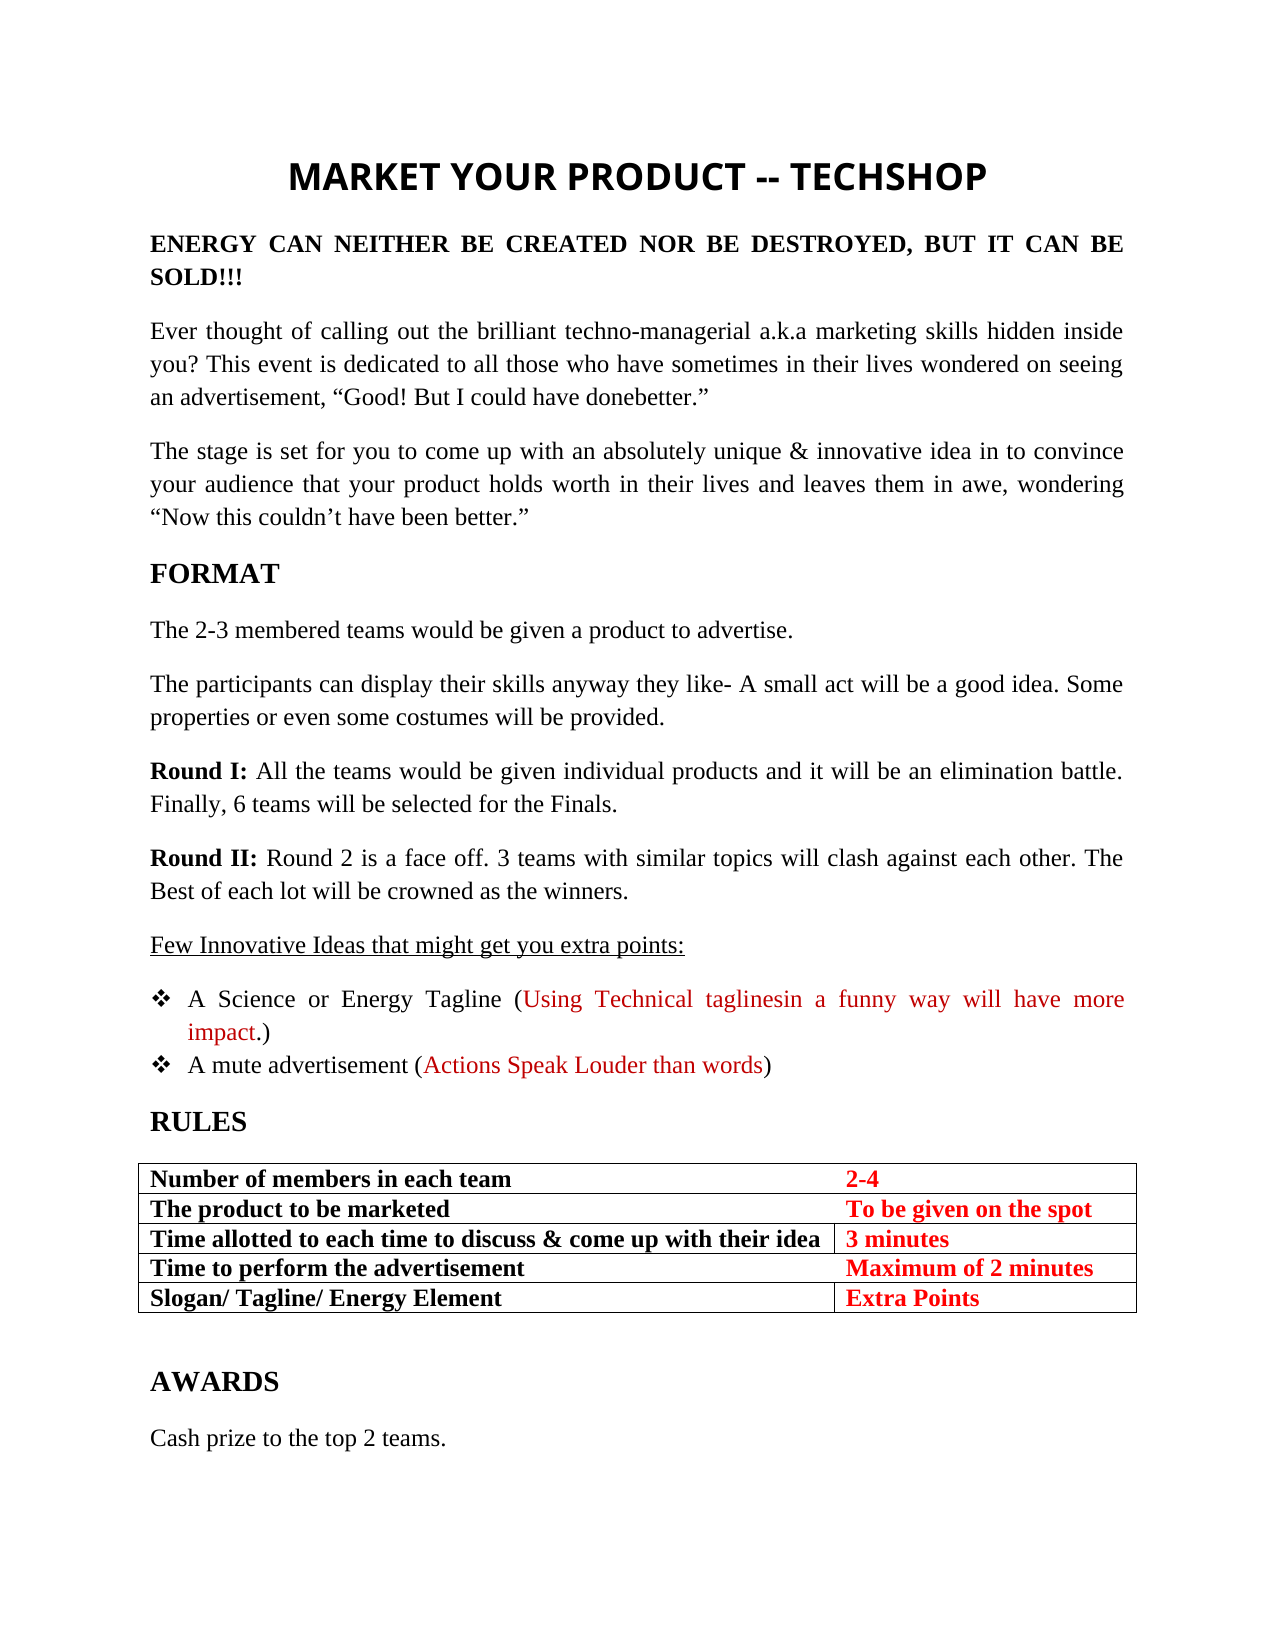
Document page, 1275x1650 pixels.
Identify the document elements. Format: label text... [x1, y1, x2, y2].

text The 2-3 membered teams would be given a product to advertise. [150, 616, 1125, 644]
table_cell Slogan/ Tagline/ Energy Element [139, 1283, 834, 1312]
text Round II: Round 2 is a face off. 3 teams with similar topics will clash against each other. The Best of each lot will be crowned as the winners. [150, 843, 1125, 905]
table_cell Time allotted to each time to discuss & come up with their idea [139, 1224, 834, 1252]
table_cell Maximum of 2 minutes [834, 1254, 1136, 1282]
table_header Number of members in each team [139, 1164, 834, 1193]
text Cash prize to the top 2 teams. [150, 1423, 1125, 1452]
text Few Innovative Ideas that might get you extra points: [150, 930, 1125, 959]
list A Science or Energy Tagline (Using Technical taglinesin a funny way will have more impact.) [150, 984, 1125, 1046]
table_cell Time to perform the advertisement [139, 1254, 834, 1282]
text Ever thought of calling out the brilliant techno-managerial a.k.a marketing skills hidden inside you? This event is dedicated to all those who have sometimes in their lives wondered on seeing an advertisement, “Good! But I could have donebetter.” [150, 316, 1125, 411]
text FORMAT [150, 556, 1125, 590]
text The participants can display their skills anyway they like- A small act will be a good idea. Some properties or even some costumes will be provided. [150, 669, 1125, 731]
text Round I: All the teams would be given individual products and it will be an elimination battle. Finally, 6 teams will be selected for the Finals. [150, 756, 1125, 818]
table_cell The product to be marketed [139, 1194, 834, 1223]
table_header 2-4 [834, 1164, 1136, 1193]
text The stage is set for you to come up with an absolutely unique & innovative idea in to convince your audience that your product holds worth in their lives and leaves them in awe, wondering “Now this couldn’t have been better.” [150, 436, 1125, 531]
text MARKET YOUR PRODUCT -- TECHSHOP [150, 150, 1125, 201]
table_cell Extra Points [835, 1283, 1136, 1312]
table_cell 3 minutes [835, 1224, 1136, 1252]
text ENERGY CAN NEITHER BE CREATED NOR BE DESTROYED, BUT IT CAN BE SOLD!!! [150, 229, 1125, 291]
list A mute advertisement (Actions Speak Louder than words) [150, 1050, 1125, 1079]
text RULES [150, 1104, 1125, 1137]
table_cell To be given on the spot [834, 1194, 1136, 1223]
text AWARDS [150, 1364, 1125, 1398]
